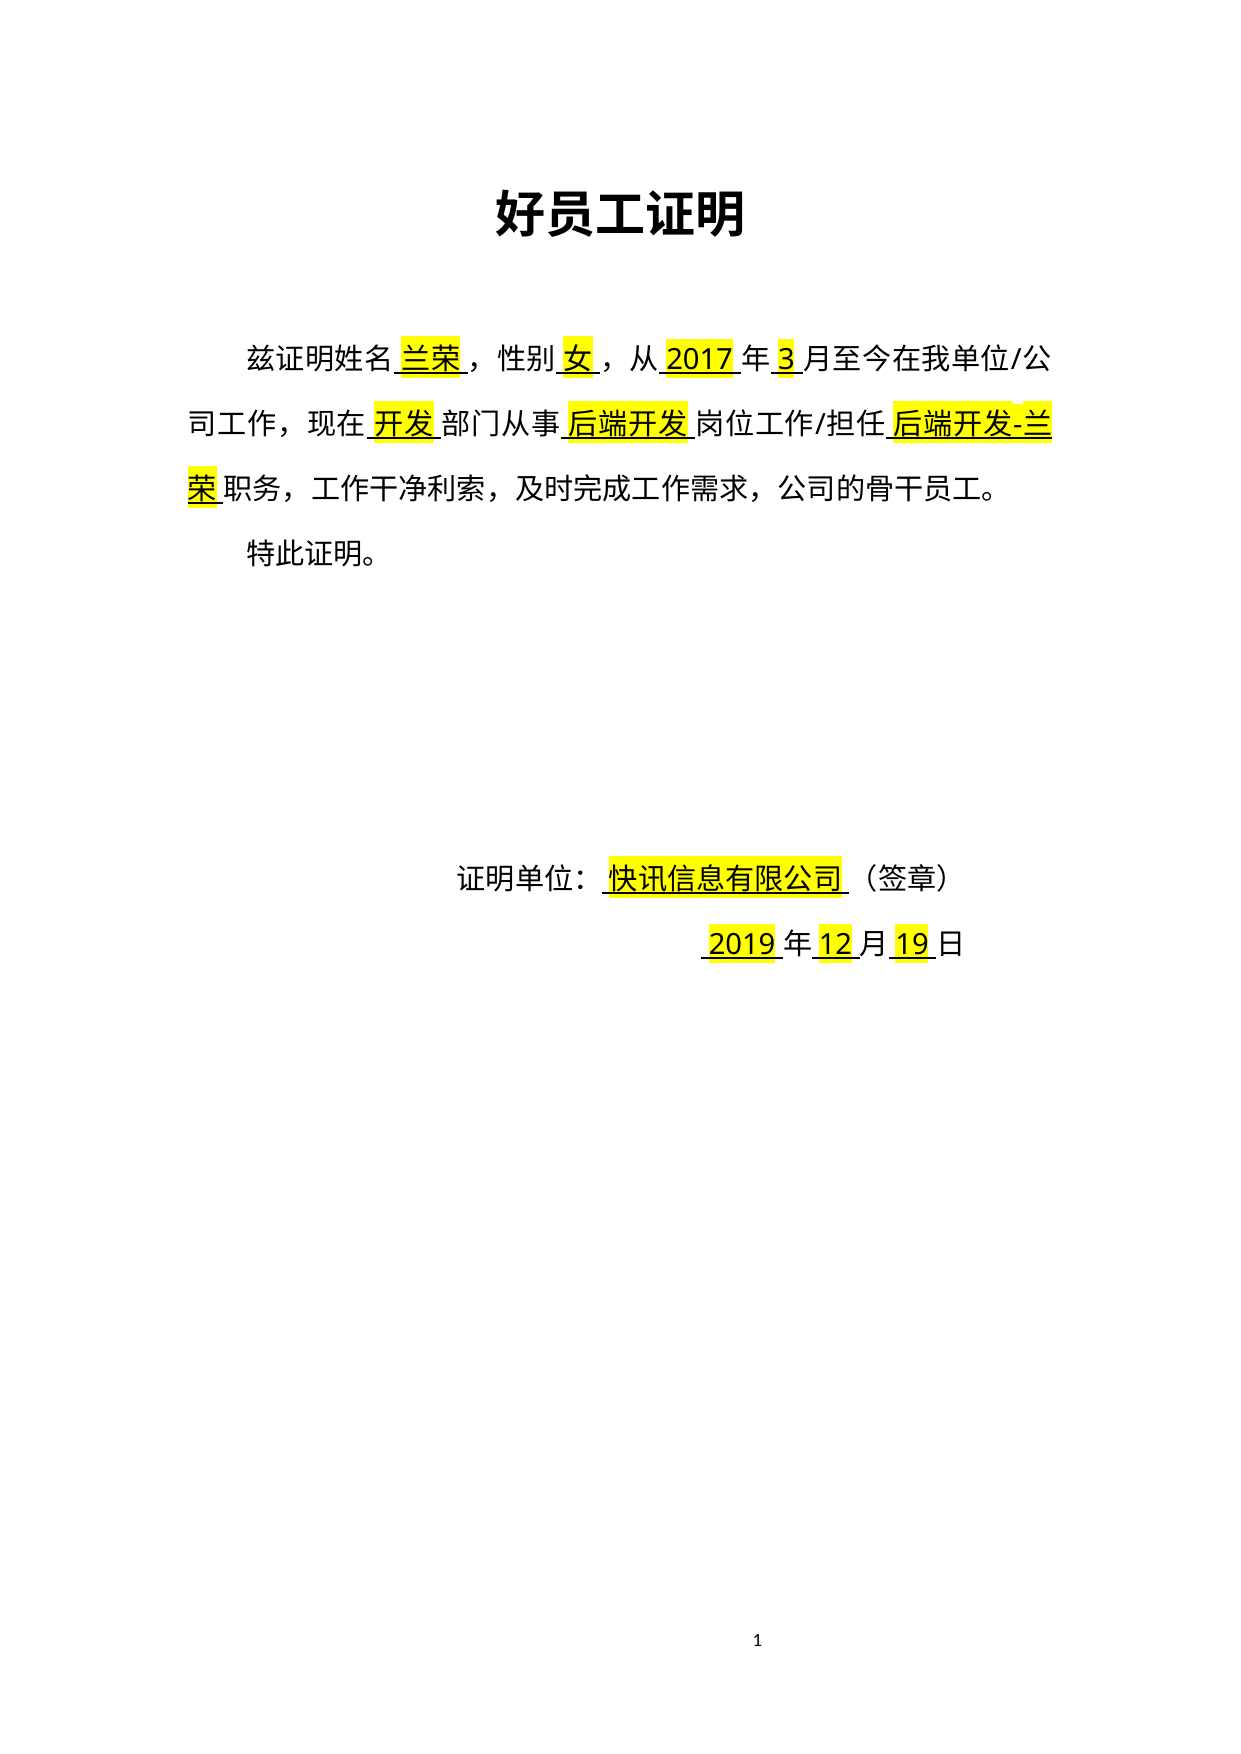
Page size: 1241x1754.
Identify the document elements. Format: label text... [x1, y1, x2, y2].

text 好员工证明 [187, 162, 1053, 259]
text 2019 年 12 月 19 日 [187, 909, 965, 974]
text 兹证明姓名 兰荣 ，性别 女 ，从 2017 年 3 月至今在我单位/公司工作，现在 开发 部门从事 后端开发 岗位工作/担任 后端开发-兰荣 职务，工作干净利索，及时完成工作需求，公司的骨干员工。 [187, 324, 1053, 519]
text 特此证明。 [187, 519, 1053, 584]
text 证明单位： 快讯信息有限公司 （签章） [187, 844, 965, 909]
